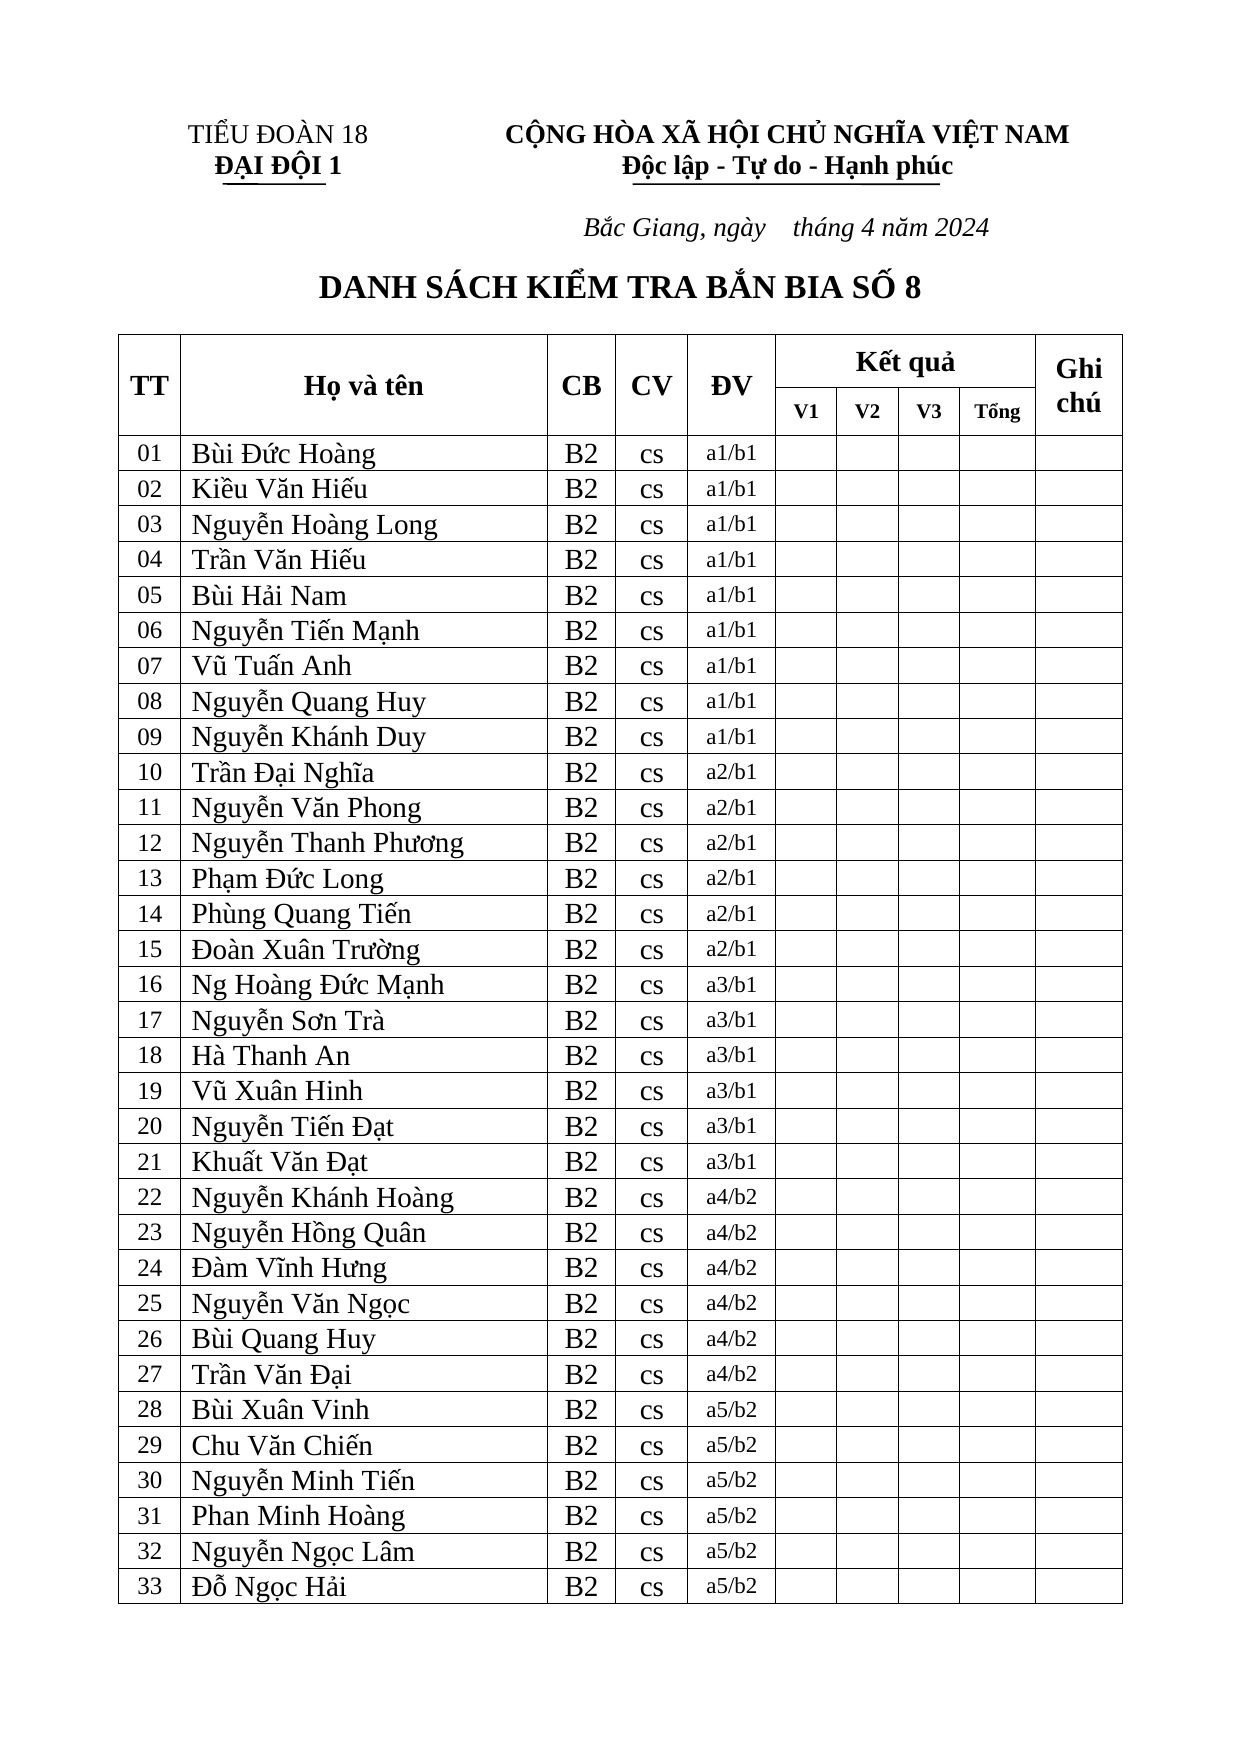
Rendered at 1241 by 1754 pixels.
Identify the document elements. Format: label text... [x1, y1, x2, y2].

table_cell a5/b2 [688, 1463, 775, 1497]
table_cell [837, 471, 898, 505]
table_cell cs [616, 1073, 687, 1107]
table_cell [1036, 1498, 1122, 1532]
table_cell [899, 754, 959, 789]
table_cell B2 [548, 542, 615, 576]
table_cell a1/b1 [688, 471, 775, 505]
table_cell B2 [548, 1534, 615, 1568]
table_cell Kiều Văn Hiếu [181, 471, 547, 505]
table_cell [899, 790, 959, 824]
table_cell [960, 931, 1035, 966]
table_cell V3 [899, 388, 959, 434]
table_cell B2 [548, 1321, 615, 1355]
table_cell [837, 648, 898, 682]
table_cell cs [616, 1427, 687, 1462]
table_cell [1036, 648, 1122, 682]
table_cell [1036, 1002, 1122, 1037]
table_cell [776, 1356, 836, 1391]
table_cell [837, 719, 898, 753]
table_cell [960, 790, 1035, 824]
table_cell B2 [548, 1427, 615, 1462]
table_cell 30 [119, 1463, 180, 1497]
table_cell [960, 861, 1035, 895]
table_cell a4/b2 [688, 1179, 775, 1214]
table_cell B2 [548, 436, 615, 470]
table_cell [1036, 1392, 1122, 1426]
table_cell [837, 825, 898, 859]
table_cell Phan Minh Hoàng [181, 1498, 547, 1532]
table_cell 12 [119, 825, 180, 859]
table_cell cs [616, 1109, 687, 1143]
table_cell [960, 754, 1035, 789]
table_cell Nguyễn Văn Phong [181, 790, 547, 824]
table_cell [837, 436, 898, 470]
table_cell [960, 1144, 1035, 1178]
table_cell B2 [548, 1215, 615, 1249]
table_cell 33 [119, 1569, 180, 1602]
table_cell [899, 1498, 959, 1532]
table_cell Chu Văn Chiến [181, 1427, 547, 1462]
table_cell 18 [119, 1038, 180, 1072]
table_cell [960, 436, 1035, 470]
table_cell [1036, 1321, 1122, 1355]
table_cell [776, 1463, 836, 1497]
table_cell Bùi Hải Nam [181, 577, 547, 612]
table_cell 32 [119, 1534, 180, 1568]
table_cell [899, 1356, 959, 1391]
table_cell [899, 1250, 959, 1284]
table_cell [960, 1534, 1035, 1568]
table_cell a5/b2 [688, 1569, 775, 1602]
table_cell [776, 648, 836, 682]
table_cell cs [616, 684, 687, 718]
table_cell Nguyễn Tiến Đạt [181, 1109, 547, 1143]
table_cell [837, 896, 898, 930]
table_cell [776, 613, 836, 647]
table_cell Nguyễn Minh Tiến [181, 1463, 547, 1497]
table_cell [899, 931, 959, 966]
table_cell [960, 1038, 1035, 1072]
table_cell B2 [548, 1356, 615, 1391]
table_cell B2 [548, 506, 615, 541]
table_cell [837, 684, 898, 718]
table_cell V1 [776, 388, 836, 434]
table_cell [899, 1144, 959, 1178]
table_cell [1036, 1144, 1122, 1178]
table_cell B2 [548, 648, 615, 682]
table_cell cs [616, 1179, 687, 1214]
table_cell [776, 1038, 836, 1072]
table_cell [960, 1427, 1035, 1462]
table_cell [1036, 1286, 1122, 1320]
table_cell [1036, 471, 1122, 505]
table_cell B2 [548, 471, 615, 505]
table_cell [1036, 754, 1122, 789]
table_cell a4/b2 [688, 1286, 775, 1320]
table_cell Nguyễn Khánh Duy [181, 719, 547, 753]
table_cell 01 [119, 436, 180, 470]
table_cell a2/b1 [688, 825, 775, 859]
table_cell [899, 1321, 959, 1355]
table_cell 05 [119, 577, 180, 612]
table_cell [899, 506, 959, 541]
table_cell [960, 648, 1035, 682]
table_cell a4/b2 [688, 1321, 775, 1355]
table_cell a1/b1 [688, 648, 775, 682]
table_cell a3/b1 [688, 1002, 775, 1037]
table_cell cs [616, 1356, 687, 1391]
table_cell [1036, 1356, 1122, 1391]
table_cell [1036, 684, 1122, 718]
table_cell [899, 896, 959, 930]
table_header CB [548, 335, 615, 434]
table_cell [899, 1179, 959, 1214]
table_cell a1/b1 [688, 613, 775, 647]
table_cell 28 [119, 1392, 180, 1426]
table_cell Đàm Vĩnh Hưng [181, 1250, 547, 1284]
table_cell [837, 1073, 898, 1107]
table_cell [899, 684, 959, 718]
table_cell [776, 684, 836, 718]
table_cell cs [616, 1498, 687, 1532]
table_header CV [616, 335, 687, 434]
table_cell 31 [119, 1498, 180, 1532]
table_cell B2 [548, 1144, 615, 1178]
table_cell [837, 1321, 898, 1355]
table_cell a3/b1 [688, 1073, 775, 1107]
table_header Họ và tên [181, 335, 547, 434]
table_cell 13 [119, 861, 180, 895]
table_header Kết quả [776, 335, 1035, 387]
table_cell [960, 1286, 1035, 1320]
table_cell [1036, 1038, 1122, 1072]
table_cell [960, 1356, 1035, 1391]
table_cell [776, 1321, 836, 1355]
table_cell [1036, 1073, 1122, 1107]
table_cell [776, 1427, 836, 1462]
table_cell cs [616, 1215, 687, 1249]
table_cell 21 [119, 1144, 180, 1178]
table_cell [1036, 436, 1122, 470]
table_cell [776, 1002, 836, 1037]
table_cell cs [616, 613, 687, 647]
table_cell 07 [119, 648, 180, 682]
table_cell [960, 967, 1035, 1001]
table_cell cs [616, 967, 687, 1001]
table_cell [899, 648, 959, 682]
table_cell B2 [548, 1002, 615, 1037]
table_cell Nguyễn Văn Ngọc [181, 1286, 547, 1320]
table_header CỘNG HÒA XÃ HỘI CHỦ NGHĨA VIỆT NAM Độc lập - Tự do - Hạnh phúc Bắc Giang, ngày tháng 4 năm 2024 [453, 118, 1122, 243]
table_cell 15 [119, 931, 180, 966]
table_cell [776, 931, 836, 966]
table_cell [960, 1498, 1035, 1532]
table_cell [776, 542, 836, 576]
table_cell cs [616, 506, 687, 541]
table_cell 10 [119, 754, 180, 789]
table_cell [837, 1002, 898, 1037]
table_cell [899, 1002, 959, 1037]
table_cell 09 [119, 719, 180, 753]
table_cell cs [616, 648, 687, 682]
table_cell Hà Thanh An [181, 1038, 547, 1072]
table_cell [960, 471, 1035, 505]
table_cell cs [616, 896, 687, 930]
table_cell [899, 1286, 959, 1320]
table_cell cs [616, 542, 687, 576]
table_cell a4/b2 [688, 1215, 775, 1249]
table_cell [960, 719, 1035, 753]
table_cell Nguyễn Thanh Phương [181, 825, 547, 859]
table_cell B2 [548, 825, 615, 859]
table_header TIỂU ĐOÀN 18 ĐẠI ĐỘI 1 [118, 118, 453, 243]
table_cell a1/b1 [688, 436, 775, 470]
table_cell 23 [119, 1215, 180, 1249]
table_cell [837, 1356, 898, 1391]
table_cell Nguyễn Ngọc Lâm [181, 1534, 547, 1568]
table_cell [1036, 861, 1122, 895]
table_cell 14 [119, 896, 180, 930]
table_cell [1036, 613, 1122, 647]
table_cell a1/b1 [688, 719, 775, 753]
table_cell Nguyễn Khánh Hoàng [181, 1179, 547, 1214]
table_cell 27 [119, 1356, 180, 1391]
table_cell [960, 1073, 1035, 1107]
table_cell [776, 471, 836, 505]
table_cell cs [616, 754, 687, 789]
table_header TT [119, 335, 180, 434]
table_cell Trần Văn Hiếu [181, 542, 547, 576]
table_cell [899, 1569, 959, 1602]
table_cell [960, 825, 1035, 859]
table_cell [837, 577, 898, 612]
table_cell V2 [837, 388, 898, 434]
table_cell [960, 1463, 1035, 1497]
table_cell B2 [548, 1109, 615, 1143]
table_cell [776, 1498, 836, 1532]
table_cell B2 [548, 1463, 615, 1497]
table_cell B2 [548, 684, 615, 718]
table_cell cs [616, 1463, 687, 1497]
table_cell [776, 1109, 836, 1143]
table_cell [1036, 506, 1122, 541]
table_cell cs [616, 1569, 687, 1602]
table_cell cs [616, 1038, 687, 1072]
table_cell cs [616, 1534, 687, 1568]
table_cell [1036, 896, 1122, 930]
table_cell cs [616, 931, 687, 966]
table_cell [837, 613, 898, 647]
table_cell [960, 1109, 1035, 1143]
table_cell [1036, 577, 1122, 612]
table_cell cs [616, 1286, 687, 1320]
table_header Ghi chú [1036, 335, 1122, 434]
table_cell Đoàn Xuân Trường [181, 931, 547, 966]
table_cell [960, 577, 1035, 612]
table_cell [1036, 1109, 1122, 1143]
table_cell [899, 1427, 959, 1462]
table_cell [1036, 1534, 1122, 1568]
table_cell B2 [548, 896, 615, 930]
table_cell 08 [119, 684, 180, 718]
table_cell [837, 1286, 898, 1320]
table_cell [837, 1038, 898, 1072]
table_cell 19 [119, 1073, 180, 1107]
table_cell [837, 931, 898, 966]
table_cell [837, 1179, 898, 1214]
table_cell [837, 1215, 898, 1249]
table_cell Nguyễn Hoàng Long [181, 506, 547, 541]
table_cell [837, 1144, 898, 1178]
table_cell Khuất Văn Đạt [181, 1144, 547, 1178]
table_cell a2/b1 [688, 790, 775, 824]
table_cell [776, 1144, 836, 1178]
table_cell a5/b2 [688, 1392, 775, 1426]
table_cell B2 [548, 613, 615, 647]
table_cell Trần Đại Nghĩa [181, 754, 547, 789]
table_cell [899, 861, 959, 895]
table_cell 17 [119, 1002, 180, 1037]
table_cell [899, 1073, 959, 1107]
table_cell B2 [548, 861, 615, 895]
table_cell [776, 436, 836, 470]
table_cell [899, 967, 959, 1001]
table_cell [960, 1392, 1035, 1426]
table_cell Bùi Quang Huy [181, 1321, 547, 1355]
table_cell [899, 1463, 959, 1497]
table_cell [899, 436, 959, 470]
table_cell [899, 1109, 959, 1143]
table_cell [1036, 931, 1122, 966]
table_cell B2 [548, 1498, 615, 1532]
table_cell 03 [119, 506, 180, 541]
table_cell [1036, 1179, 1122, 1214]
table_cell 02 [119, 471, 180, 505]
table_cell a2/b1 [688, 931, 775, 966]
table_cell [899, 542, 959, 576]
table_cell [776, 719, 836, 753]
table_cell a3/b1 [688, 1144, 775, 1178]
table_header ĐV [688, 335, 775, 434]
table_cell B2 [548, 1569, 615, 1602]
table_cell [1036, 719, 1122, 753]
table_cell [960, 1569, 1035, 1602]
table_cell [960, 896, 1035, 930]
table_cell cs [616, 577, 687, 612]
table_cell [837, 542, 898, 576]
table_cell Ng Hoàng Đức Mạnh [181, 967, 547, 1001]
table_cell [776, 1179, 836, 1214]
table_cell 20 [119, 1109, 180, 1143]
table_cell [776, 754, 836, 789]
table_cell [837, 861, 898, 895]
table_cell cs [616, 1392, 687, 1426]
table_cell [899, 1392, 959, 1426]
table_cell [776, 1392, 836, 1426]
table_cell Bùi Xuân Vinh [181, 1392, 547, 1426]
table_cell [776, 967, 836, 1001]
table_cell Nguyễn Hồng Quân [181, 1215, 547, 1249]
table_cell [776, 1569, 836, 1602]
table_cell [899, 577, 959, 612]
table_cell [899, 471, 959, 505]
table_cell a2/b1 [688, 896, 775, 930]
table_cell Tổng [960, 388, 1035, 434]
table_cell [837, 1250, 898, 1284]
table_cell Vũ Xuân Hinh [181, 1073, 547, 1107]
table_cell [776, 1215, 836, 1249]
table_cell B2 [548, 577, 615, 612]
table_cell [960, 684, 1035, 718]
table_cell [1036, 1215, 1122, 1249]
table_cell a3/b1 [688, 1038, 775, 1072]
table_cell [1036, 1569, 1122, 1602]
table_cell a2/b1 [688, 754, 775, 789]
table_cell Nguyễn Sơn Trà [181, 1002, 547, 1037]
table_cell cs [616, 1144, 687, 1178]
table_cell 06 [119, 613, 180, 647]
table_cell [837, 967, 898, 1001]
text DANH SÁCH KIỂM TRA BẮN BIA SỐ 8 [118, 268, 1122, 306]
table_cell [960, 1179, 1035, 1214]
table_cell B2 [548, 931, 615, 966]
table_cell Nguyễn Tiến Mạnh [181, 613, 547, 647]
table_cell [960, 542, 1035, 576]
table_cell [1036, 1463, 1122, 1497]
table_cell cs [616, 790, 687, 824]
table_cell [776, 896, 836, 930]
table_cell a5/b2 [688, 1534, 775, 1568]
table_cell a1/b1 [688, 506, 775, 541]
table_cell cs [616, 861, 687, 895]
table_cell [837, 1498, 898, 1532]
table_cell cs [616, 471, 687, 505]
table_cell [837, 790, 898, 824]
table_cell cs [616, 436, 687, 470]
table_cell [837, 1427, 898, 1462]
table_cell [837, 1463, 898, 1497]
table_cell a1/b1 [688, 684, 775, 718]
table_cell a1/b1 [688, 577, 775, 612]
table_cell B2 [548, 1073, 615, 1107]
table_cell 25 [119, 1286, 180, 1320]
table_cell B2 [548, 1286, 615, 1320]
table_cell 24 [119, 1250, 180, 1284]
table_cell [899, 825, 959, 859]
table_cell cs [616, 1250, 687, 1284]
table_cell [776, 861, 836, 895]
table_cell [960, 1215, 1035, 1249]
table_cell Nguyễn Quang Huy [181, 684, 547, 718]
table_cell 29 [119, 1427, 180, 1462]
table_cell [776, 1534, 836, 1568]
table_cell a2/b1 [688, 861, 775, 895]
table_cell cs [616, 825, 687, 859]
table_cell [899, 1215, 959, 1249]
table_cell [837, 1392, 898, 1426]
table_cell Bùi Đức Hoàng [181, 436, 547, 470]
table_cell [899, 719, 959, 753]
table_cell [776, 825, 836, 859]
table_cell [899, 613, 959, 647]
table_cell a3/b1 [688, 967, 775, 1001]
table_cell B2 [548, 719, 615, 753]
table_cell [960, 1321, 1035, 1355]
table_cell cs [616, 719, 687, 753]
table_cell 22 [119, 1179, 180, 1214]
table_cell B2 [548, 1038, 615, 1072]
table_cell [960, 1250, 1035, 1284]
table_cell B2 [548, 790, 615, 824]
table_cell B2 [548, 754, 615, 789]
table_cell [837, 754, 898, 789]
table_cell [837, 1109, 898, 1143]
table_cell a4/b2 [688, 1250, 775, 1284]
table_cell 16 [119, 967, 180, 1001]
table_cell B2 [548, 1392, 615, 1426]
table_cell a1/b1 [688, 542, 775, 576]
table_cell cs [616, 1321, 687, 1355]
table_cell a5/b2 [688, 1427, 775, 1462]
table_cell [776, 1073, 836, 1107]
table_cell [960, 613, 1035, 647]
table_cell 26 [119, 1321, 180, 1355]
table_cell [837, 506, 898, 541]
table_cell a3/b1 [688, 1109, 775, 1143]
table_cell Vũ Tuấn Anh [181, 648, 547, 682]
table_cell [776, 1286, 836, 1320]
table_cell [1036, 825, 1122, 859]
table_cell Phạm Đức Long [181, 861, 547, 895]
table_cell [776, 1250, 836, 1284]
table_cell Phùng Quang Tiến [181, 896, 547, 930]
table_cell B2 [548, 1179, 615, 1214]
table_cell [837, 1534, 898, 1568]
table_cell [1036, 542, 1122, 576]
table_cell [1036, 1427, 1122, 1462]
table_cell [899, 1038, 959, 1072]
table_cell [776, 577, 836, 612]
table_cell a4/b2 [688, 1356, 775, 1391]
table_cell B2 [548, 1250, 615, 1284]
table_cell [1036, 1250, 1122, 1284]
table_cell [899, 1534, 959, 1568]
table_cell 11 [119, 790, 180, 824]
table_cell B2 [548, 967, 615, 1001]
table_cell Trần Văn Đại [181, 1356, 547, 1391]
table_cell [837, 1569, 898, 1602]
table_cell 04 [119, 542, 180, 576]
table_cell cs [616, 1002, 687, 1037]
table_cell [1036, 790, 1122, 824]
table_cell Đỗ Ngọc Hải [181, 1569, 547, 1602]
table_cell [776, 506, 836, 541]
table_cell [960, 506, 1035, 541]
table_cell [1036, 967, 1122, 1001]
table_cell a5/b2 [688, 1498, 775, 1532]
table_cell [776, 790, 836, 824]
table_cell [960, 1002, 1035, 1037]
